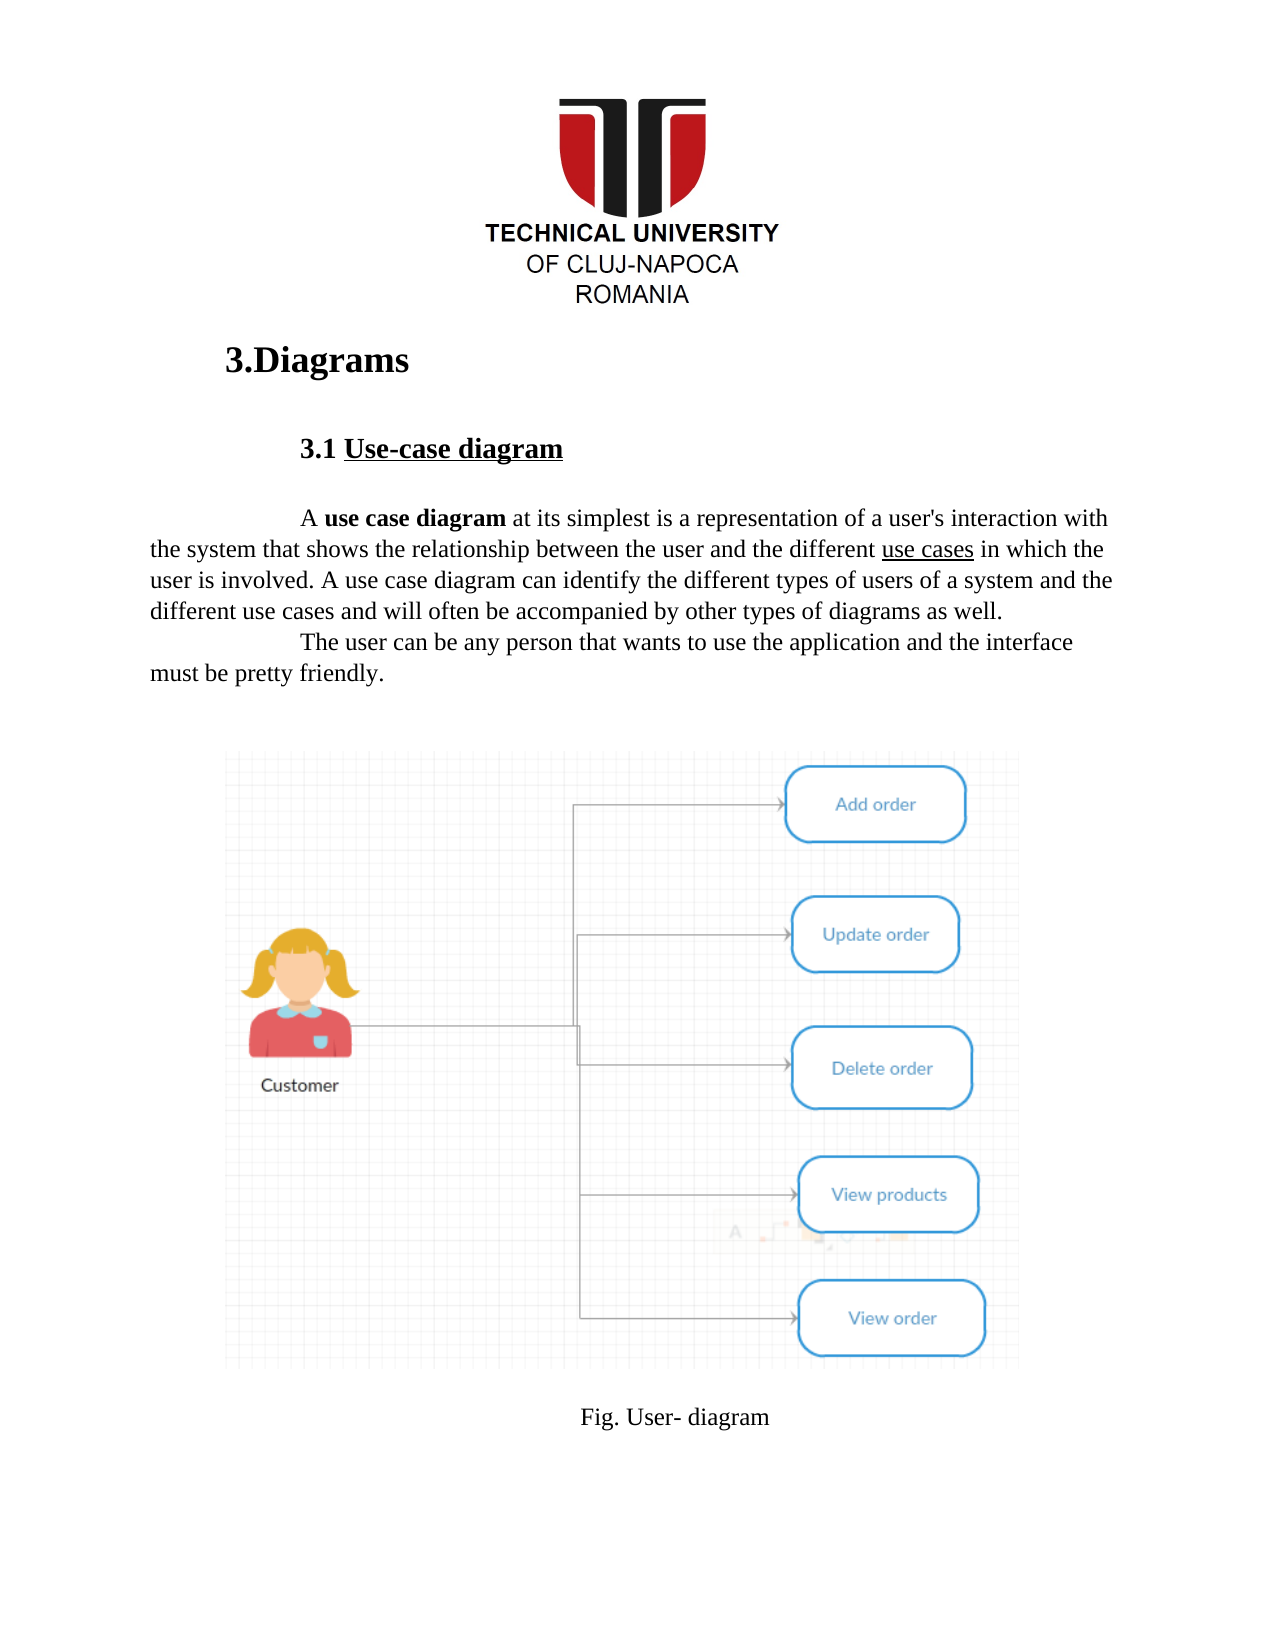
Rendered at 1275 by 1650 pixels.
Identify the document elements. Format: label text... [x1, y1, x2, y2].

picture [225, 751, 1019, 1369]
text 3.Diagrams [150, 338, 1125, 381]
text The user can be any person that wants to use the application and the interface must be pretty friendly. [150, 627, 1125, 687]
text 3.1 Use-case diagram [150, 431, 1125, 464]
text Fig. User- diagram [150, 1402, 1125, 1431]
text A use case diagram at its simplest is a representation of a user's interaction with the system that shows the relationship between the user and the different use cases in which the user is involved. A use case diagram can identify the different types of users of a system and the different use cases and will often be accompanied by other types of diagrams as well. [150, 503, 1125, 625]
picture [471, 74, 804, 338]
